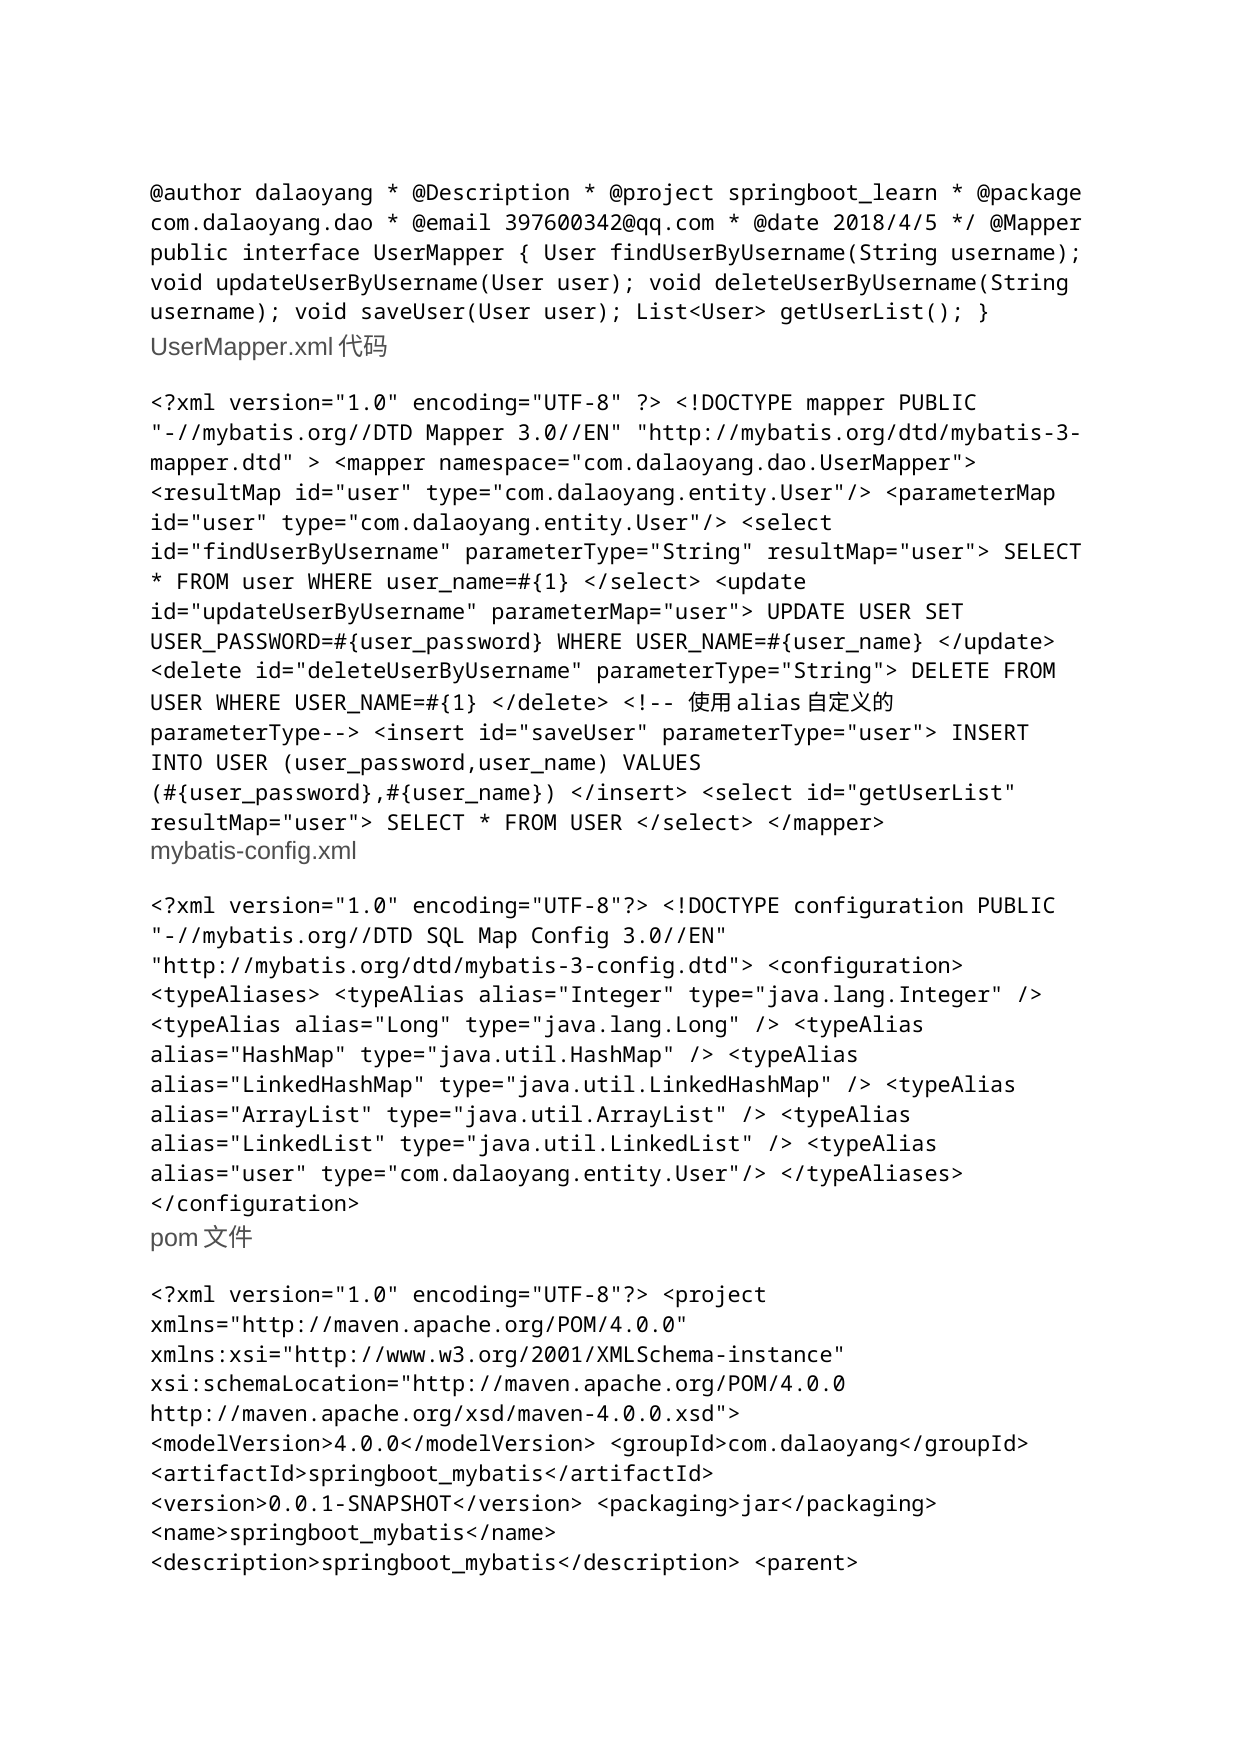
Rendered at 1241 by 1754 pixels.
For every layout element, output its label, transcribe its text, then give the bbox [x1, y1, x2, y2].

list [150, 177, 1090, 326]
list <?xml version="1.0" encoding="UTF-8" ?> <!DOCTYPE mapper PUBLIC "-//mybatis.org//DTD Mapper 3.0//EN" "http://mybatis.org/dtd/mybatis-3-mapper.dtd" > <mapper namespace="com.dalaoyang.dao.UserMapper"> <resultMap id="user" type="com.dalaoyang.entity.User"/> <parameterMap id="user" type="com.dalaoyang.entity.User"/> <select id="findUserByUsername" parameterType="String" resultMap="user"> SELECT * FROM user WHERE user_name=#{1} </select> <update id="updateUserByUsername" parameterMap="user"> UPDATE USER SET USER_PASSWORD=#{user_password} WHERE USER_NAME=#{user_name} </update> <delete id="deleteUserByUsername" parameterType="String"> DELETE FROM USER WHERE USER_NAME=#{1} </delete> <!-- 使用alias自定义的parameterType--> <insert id="saveUser" parameterType="user"> INSERT INTO USER (user_password,user_name) VALUES (#{user_password},#{user_name}) </insert> <select id="getUserList" resultMap="user"> SELECT * FROM USER </select> </mapper> [150, 387, 1090, 836]
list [150, 1279, 1090, 1577]
list mybatis-config.xml [150, 836, 1090, 865]
list <?xml version="1.0" encoding="UTF-8"?> <!DOCTYPE configuration PUBLIC "-//mybatis.org//DTD SQL Map Config 3.0//EN" "http://mybatis.org/dtd/mybatis-3-config.dtd"> <configuration> <typeAliases> <typeAlias alias="Integer" type="java.lang.Integer" /> <typeAlias alias="Long" type="java.lang.Long" /> <typeAlias alias="HashMap" type="java.util.HashMap" /> <typeAlias alias="LinkedHashMap" type="java.util.LinkedHashMap" /> <typeAlias alias="ArrayList" type="java.util.ArrayList" /> <typeAlias alias="LinkedList" type="java.util.LinkedList" /> <typeAlias alias="user" type="com.dalaoyang.entity.User"/> </typeAliases> </configuration> [150, 890, 1090, 1218]
list UserMapper.xml代码 [150, 326, 1090, 362]
list pom文件 [150, 1218, 1090, 1254]
